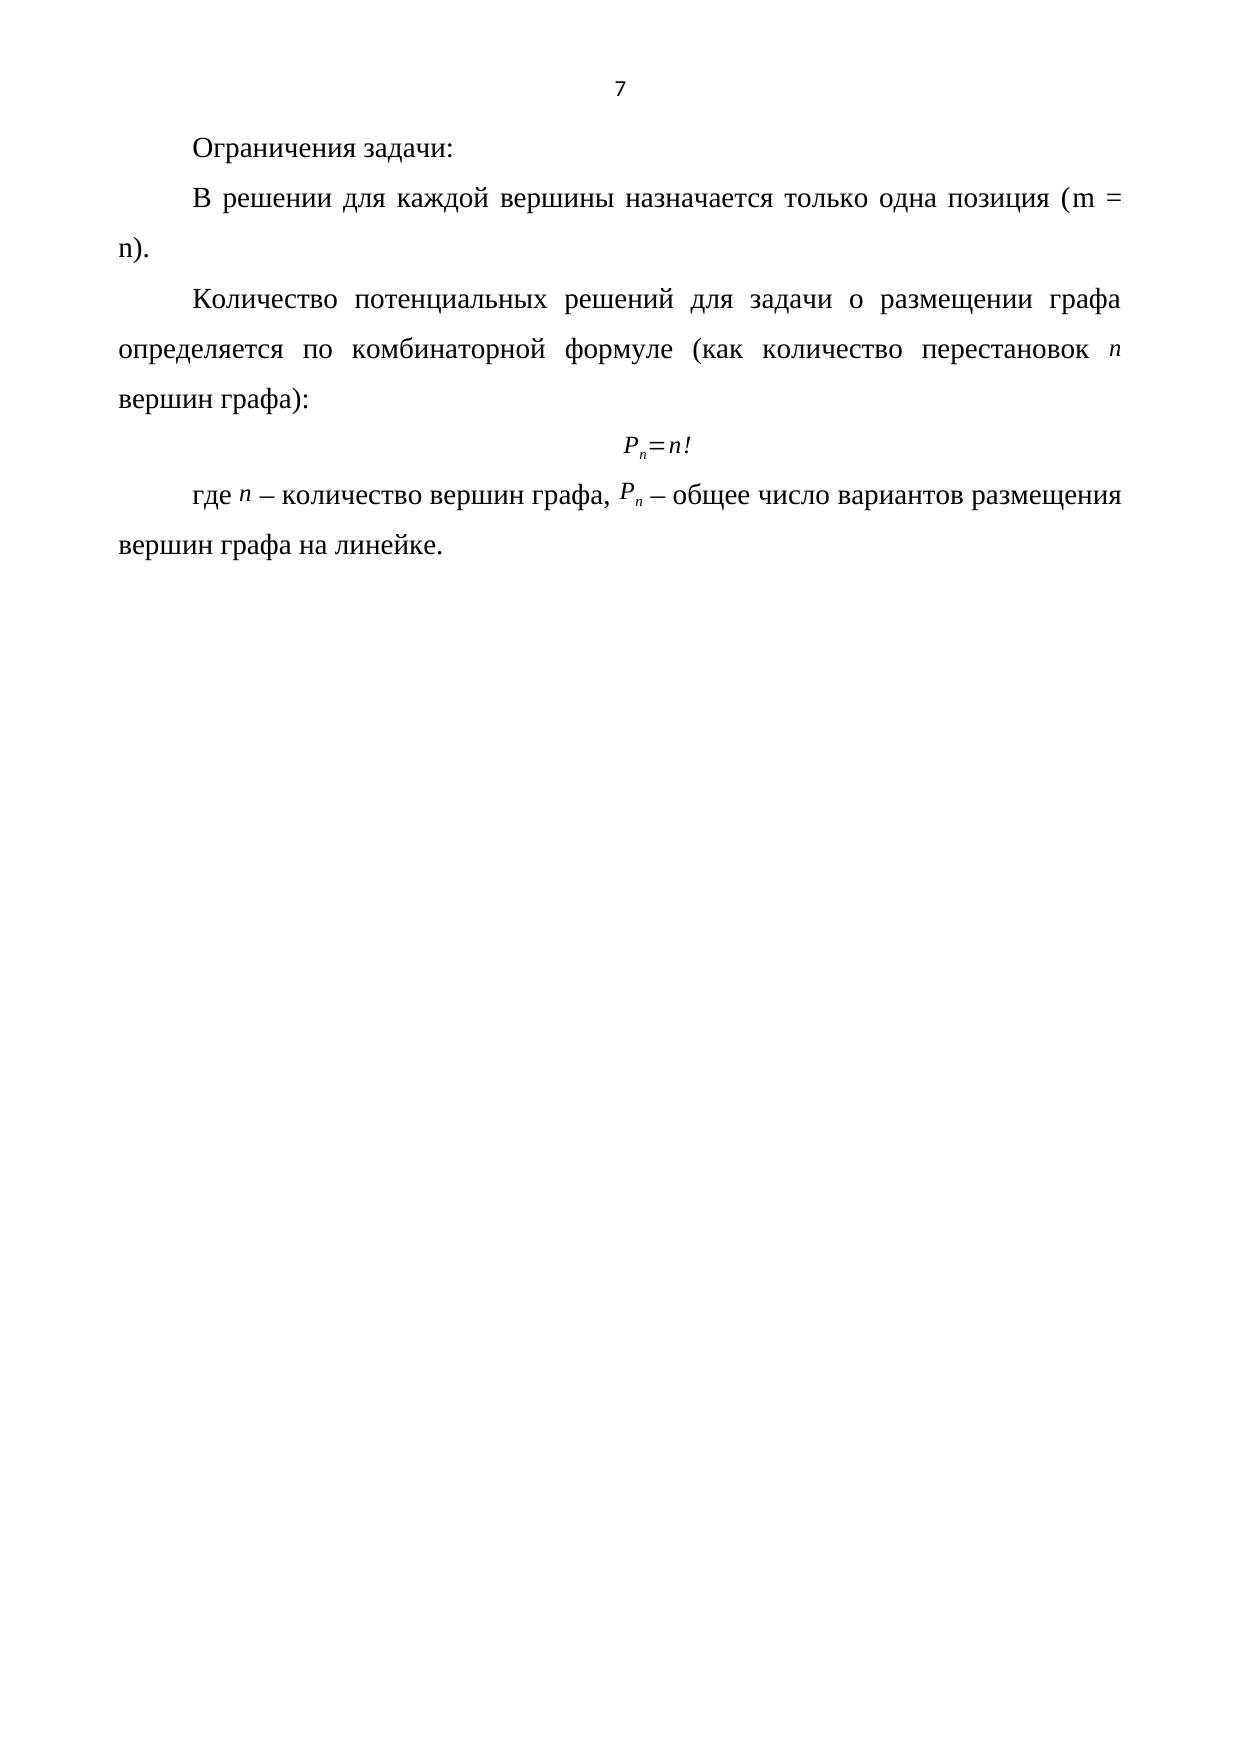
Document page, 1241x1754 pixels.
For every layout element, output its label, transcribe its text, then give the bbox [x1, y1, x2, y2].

text Ограничения задачи: [118, 130, 1122, 163]
text В решении для каждой вершины назначается только одна позиция (m = n). [118, 180, 1122, 264]
text Количество потенциальных решений для задачи о размещении графа определяется по комбинаторной формуле (как количество перестановок вершин графа): [118, 281, 1122, 415]
text где – количество вершин графа, – общее число вариантов размещения вершин графа на линейке. [118, 477, 1122, 561]
